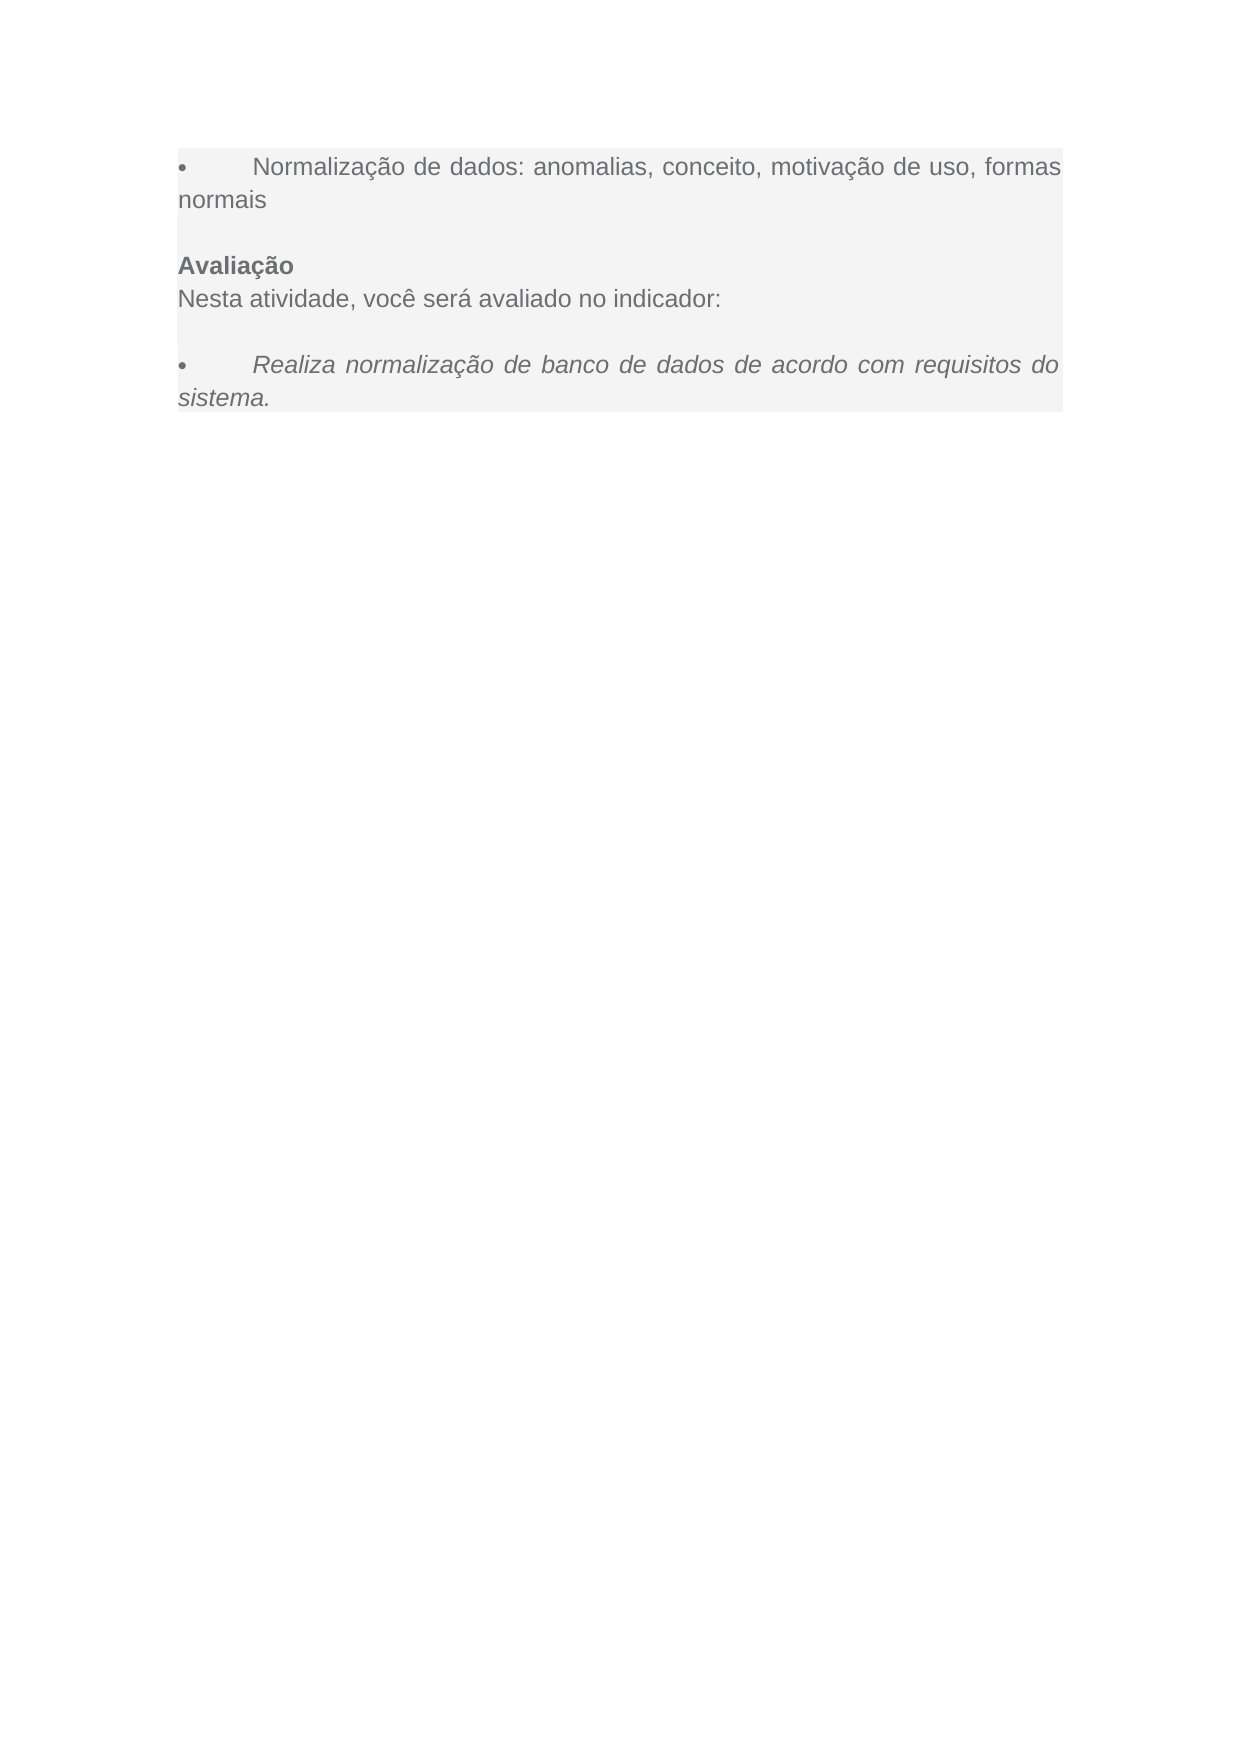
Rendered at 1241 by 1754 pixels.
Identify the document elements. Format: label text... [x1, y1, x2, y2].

text Nesta atividade, você será avaliado no indicador: [177, 280, 1063, 313]
text Avaliação [177, 247, 1063, 280]
list Realiza normalização de banco de dados de acordo com requisitos do sistema. [178, 346, 1063, 412]
list Normalização de dados: anomalias, conceito, motivação de uso, formas normais [178, 148, 1063, 214]
